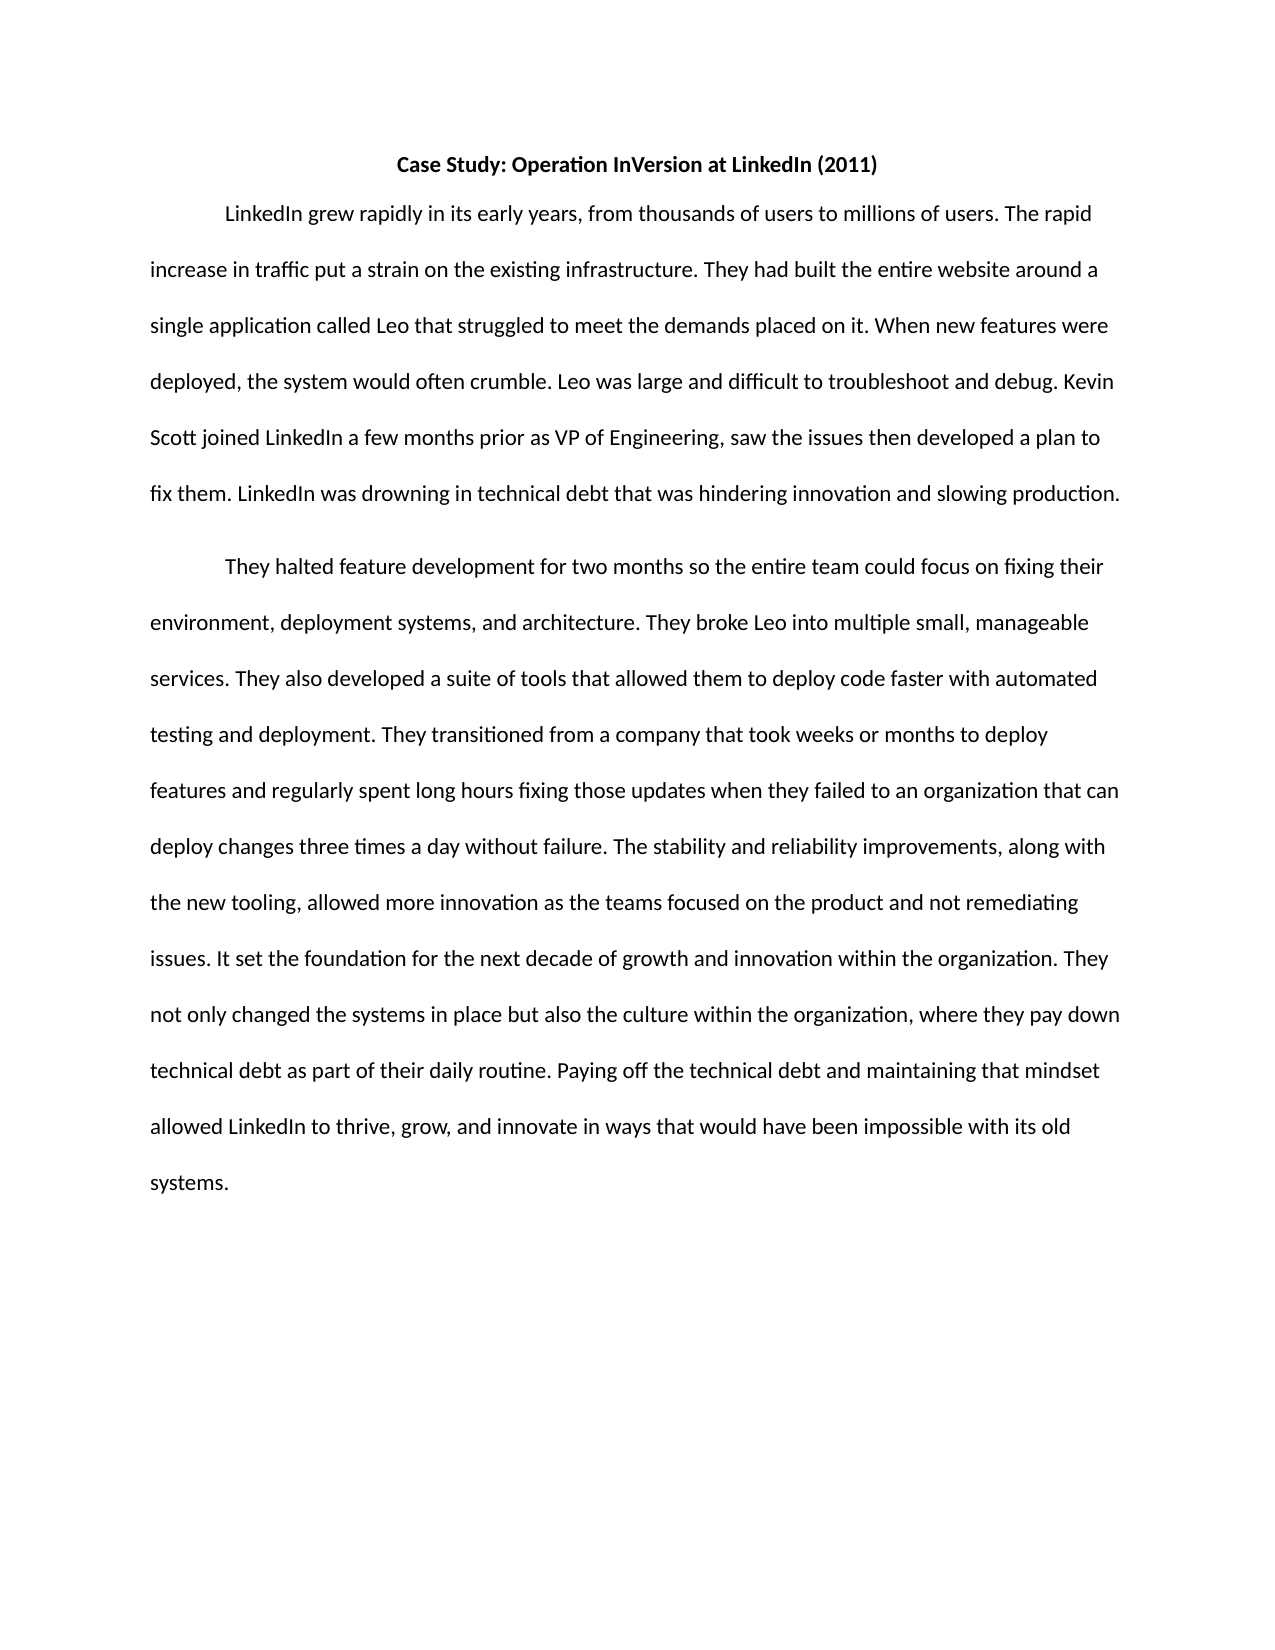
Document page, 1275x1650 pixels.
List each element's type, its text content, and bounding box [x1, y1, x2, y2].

text LinkedIn grew rapidly in its early years, from thousands of users to millions of users. The rapid increase in traffic put a strain on the existing infrastructure. They had built the entire website around a single application called Leo that struggled to meet the demands placed on it. When new features were deployed, the system would often crumble. Leo was large and difficult to troubleshoot and debug. Kevin Scott joined LinkedIn a few months prior as VP of Engineering, saw the issues then developed a plan to fix them. LinkedIn was drowning in technical debt that was hindering innovation and slowing production. [150, 199, 1125, 507]
text Case Study: Operation InVersion at LinkedIn (2011) [150, 150, 1125, 178]
text They halted feature development for two months so the entire team could focus on fixing their environment, deployment systems, and architecture. They broke Leo into multiple small, manageable services. They also developed a suite of tools that allowed them to deploy code faster with automated testing and deployment. They transitioned from a company that took weeks or months to deploy features and regularly spent long hours fixing those updates when they failed to an organization that can deploy changes three times a day without failure. The stability and reliability improvements, along with the new tooling, allowed more innovation as the teams focused on the product and not remediating issues. It set the foundation for the next decade of growth and innovation within the organization. They not only changed the systems in place but also the culture within the organization, where they pay down technical debt as part of their daily routine. Paying off the technical debt and maintaining that mindset allowed LinkedIn to thrive, grow, and innovate in ways that would have been impossible with its old systems. [150, 552, 1125, 1196]
